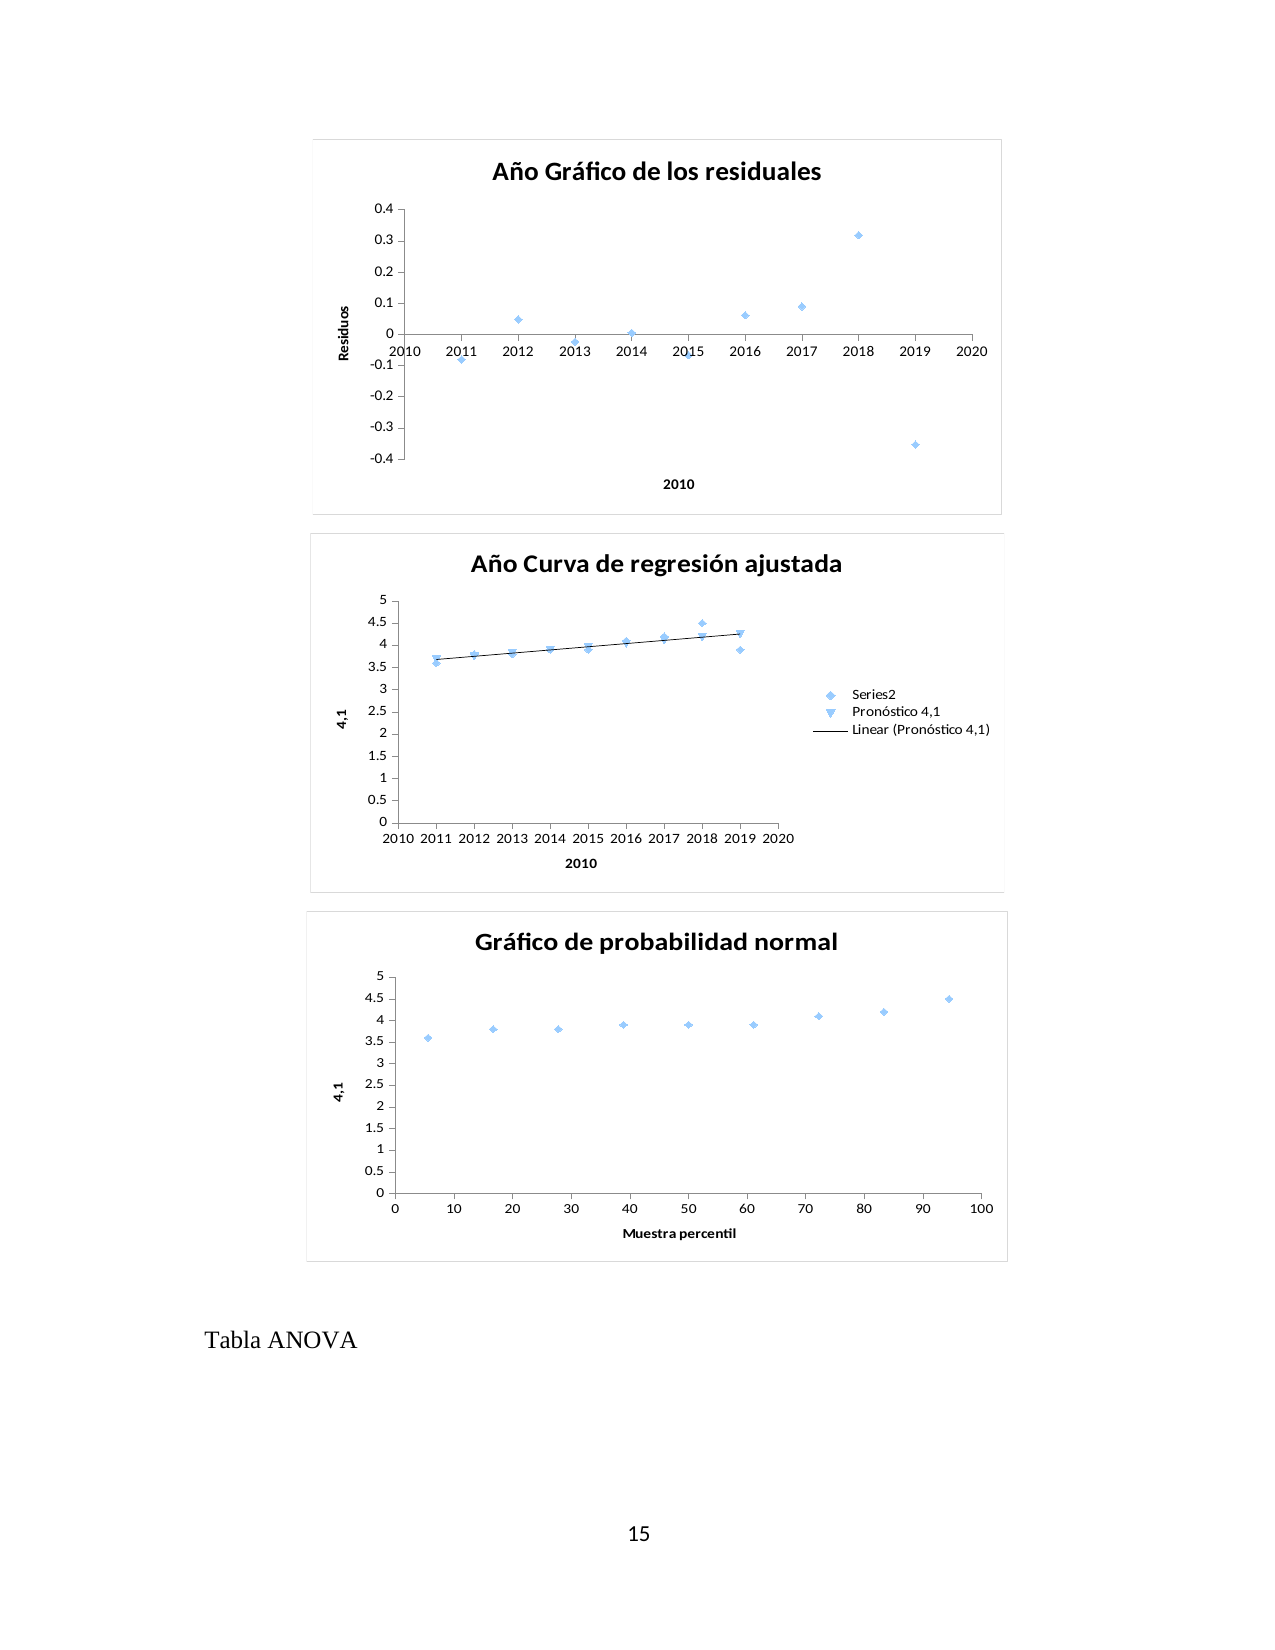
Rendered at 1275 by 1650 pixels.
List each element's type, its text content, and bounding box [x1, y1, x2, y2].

text Tabla ANOVA [204, 1326, 1110, 1354]
